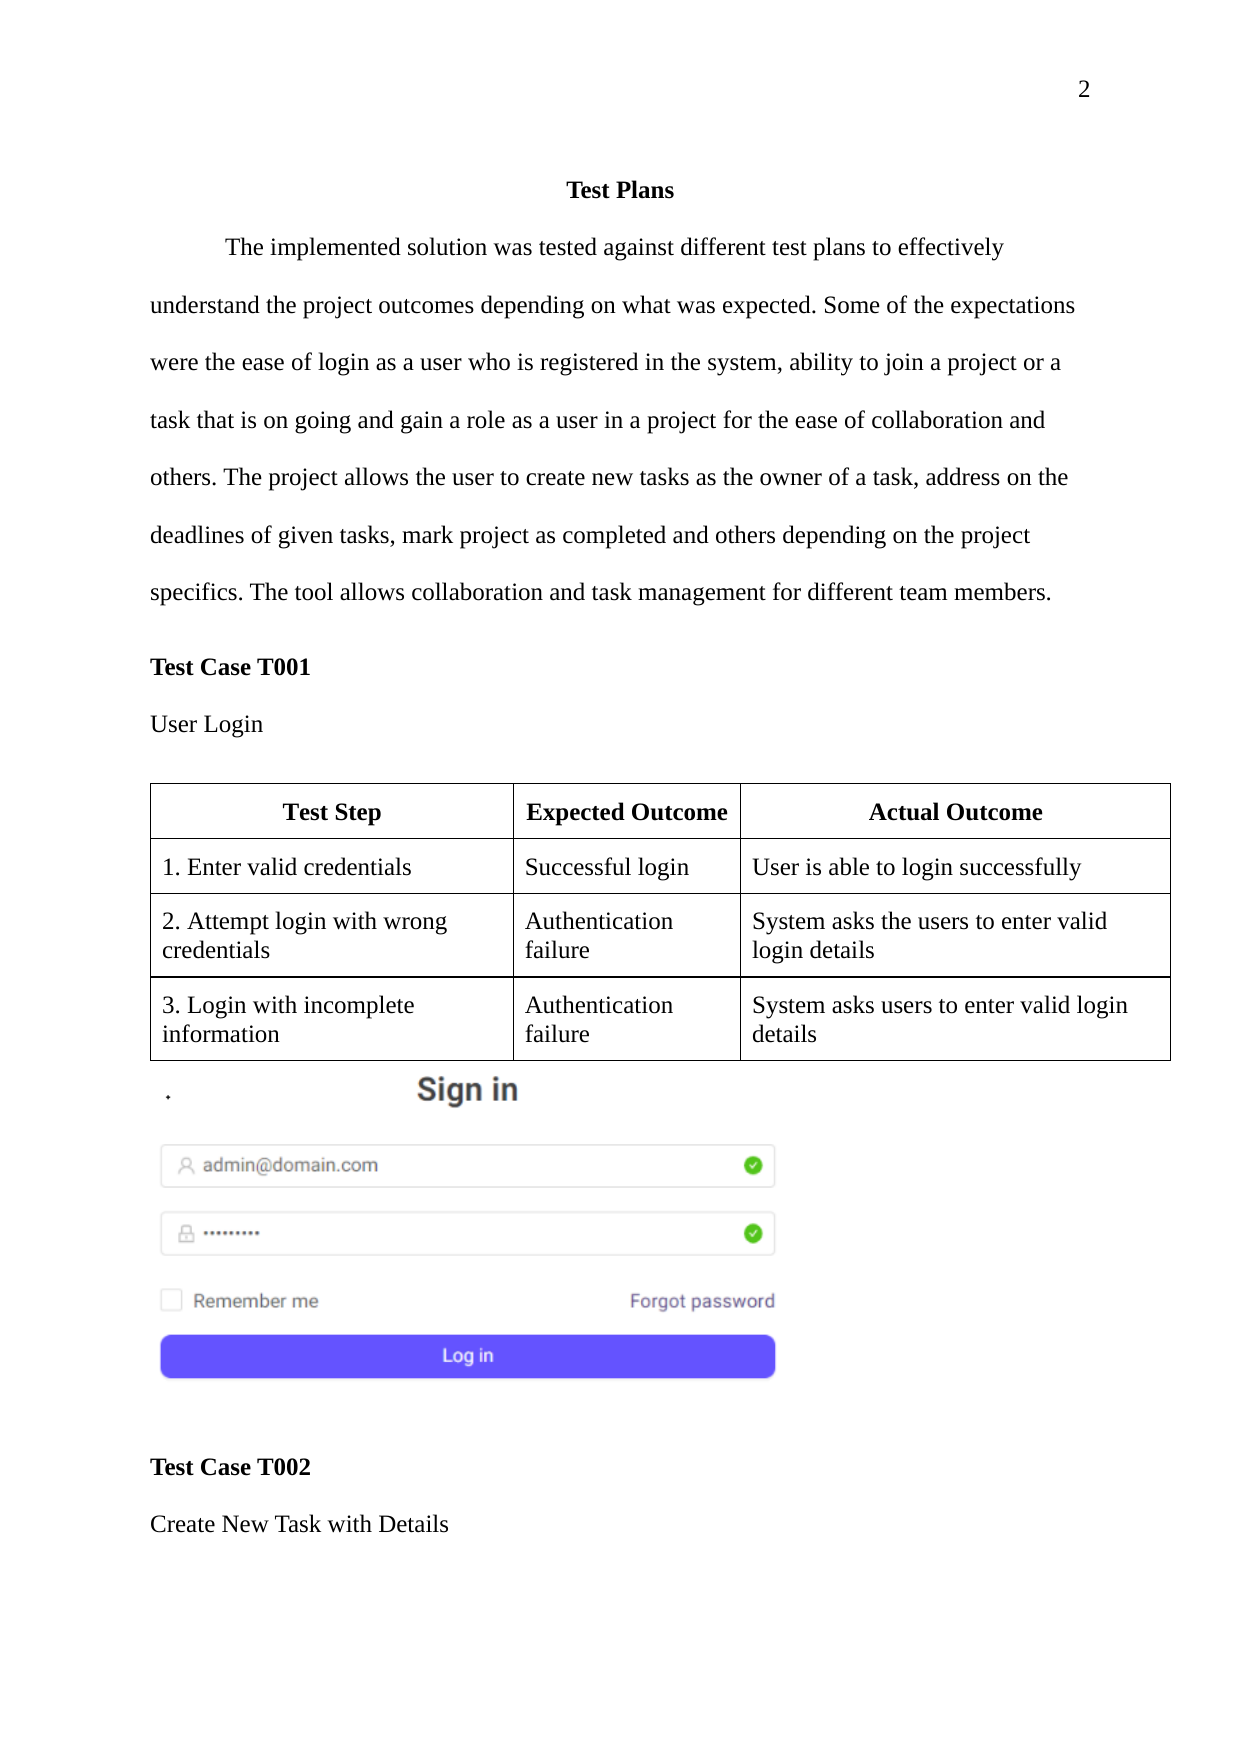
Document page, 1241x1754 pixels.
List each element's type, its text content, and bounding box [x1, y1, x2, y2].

table_cell Successful login [514, 839, 740, 893]
subtitle Test Plans [150, 175, 1090, 204]
picture [150, 1061, 797, 1407]
table_cell 1. Enter valid credentials [151, 839, 513, 893]
subtitle Test Case T001 [150, 652, 1090, 680]
subtitle Test Case T002 [150, 1452, 1090, 1480]
table_header Expected Outcome [514, 784, 740, 838]
text The implemented solution was tested against different test plans to effectively understand the project outcomes depending on what was expected. Some of the expectations were the ease of login as a user who is registered in the system, ability to join a project or a task that is on going and gain a role as a user in a project for the ease of collaboration and others. The project allows the user to create new tasks as the owner of a task, address on the deadlines of given tasks, mark project as completed and others depending on the project specifics. The tool allows collaboration and task management for different team members. [150, 232, 1090, 606]
table_cell 2. Attempt login with wrong credentials [151, 894, 513, 976]
table_cell System asks the users to enter valid login details [741, 894, 1170, 976]
text Create New Task with Details [150, 1509, 1090, 1538]
table_cell User is able to login successfully [741, 839, 1170, 893]
table_cell Authentication failure [514, 978, 740, 1060]
table_header Actual Outcome [741, 784, 1170, 838]
table_cell Authentication failure [514, 894, 740, 976]
text User Login [150, 709, 1090, 738]
table_header Test Step [151, 784, 513, 838]
table_cell 3. Login with incomplete information [151, 978, 513, 1060]
table_cell System asks users to enter valid login details [741, 978, 1170, 1060]
